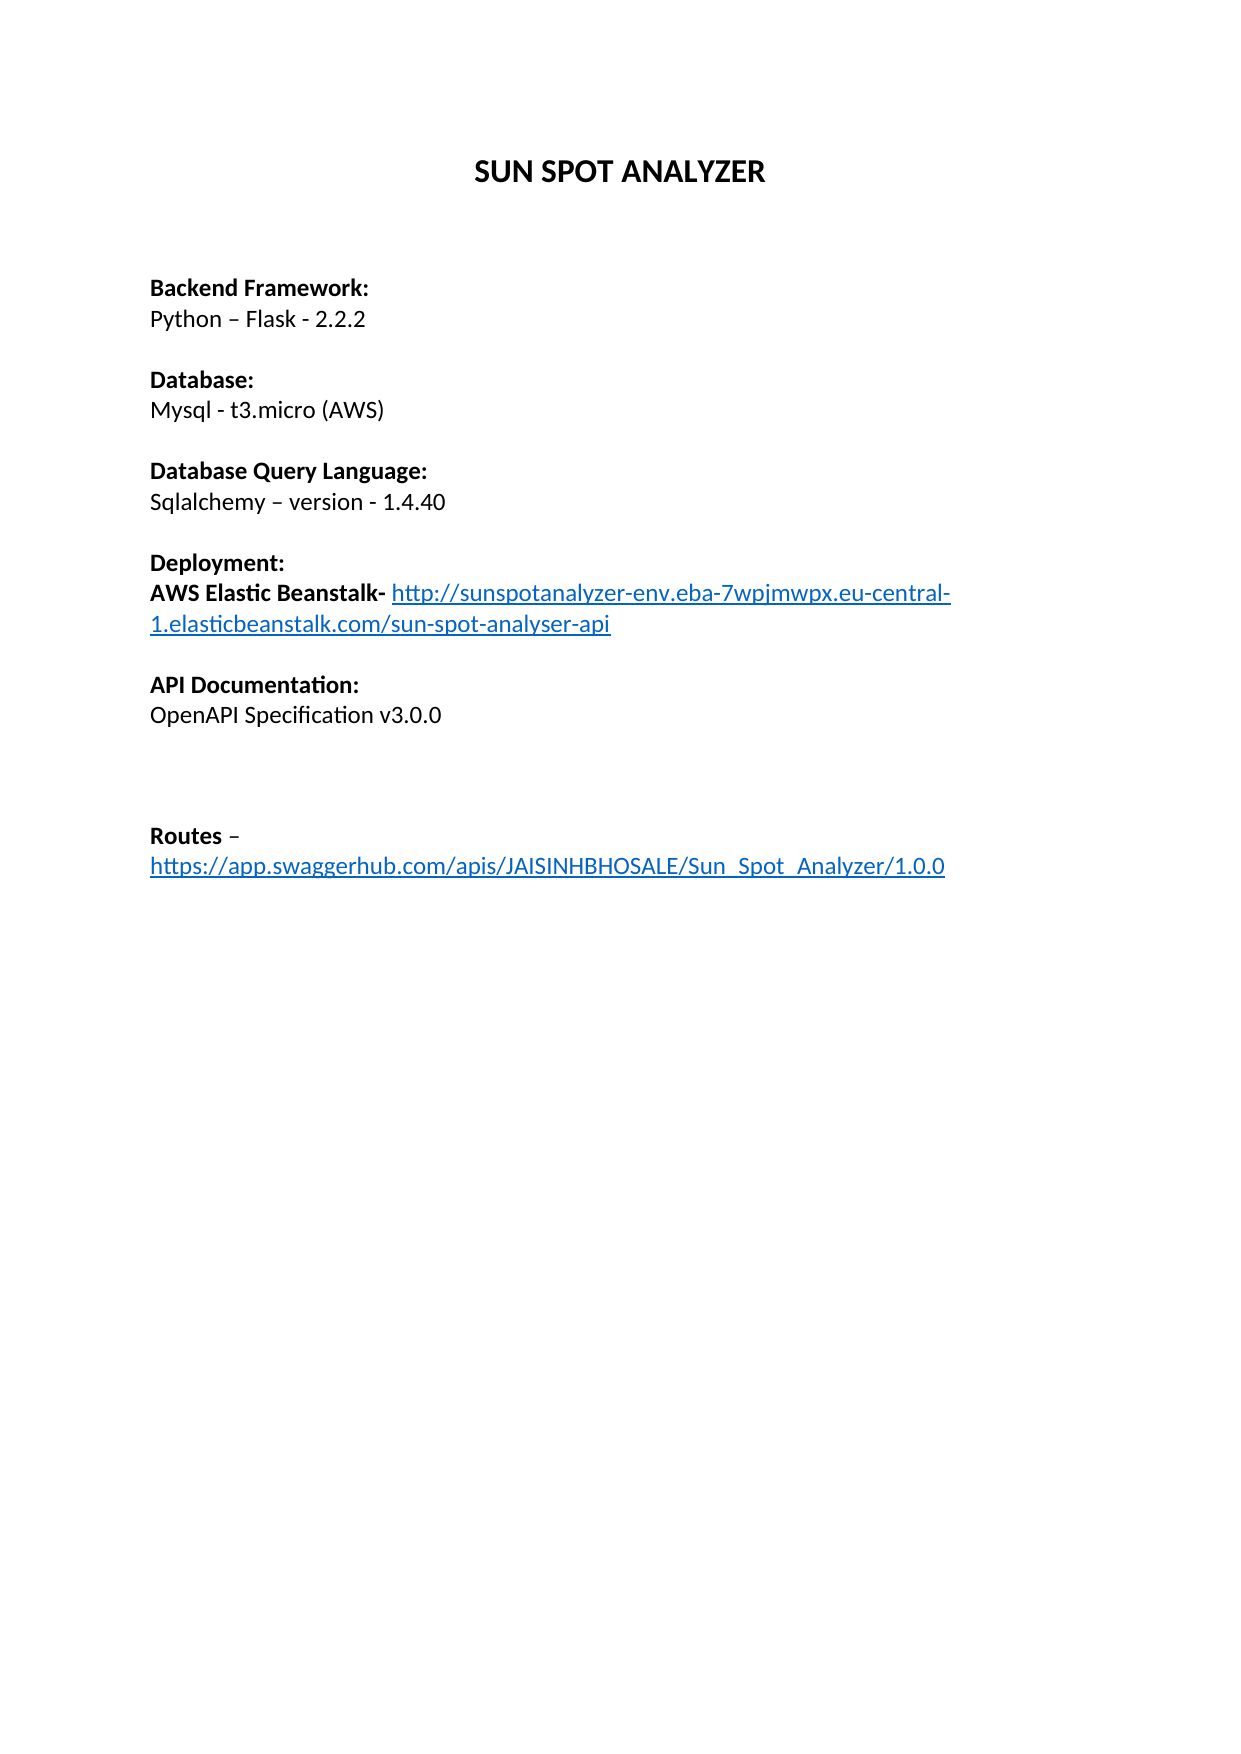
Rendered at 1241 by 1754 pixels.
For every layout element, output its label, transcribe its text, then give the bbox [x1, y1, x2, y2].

text SUN SPOT ANALYZER [150, 150, 1090, 191]
text Deployment: [150, 547, 1090, 577]
text Sqlalchemy – version - 1.4.40 [150, 486, 1090, 516]
text AWS Elastic Beanstalk- http://sunspotanalyzer-env.eba-7wpjmwpx.eu-central-1.elasticbeanstalk.com/sun-spot-analyser-api [150, 577, 1090, 638]
text Python – Flask - 2.2.2 [150, 303, 1090, 333]
text https://app.swaggerhub.com/apis/JAISINHBHOSALE/Sun_Spot_Analyzer/1.0.0 [150, 850, 1090, 881]
text API Documentation: [150, 669, 1090, 699]
text Database Query Language: [150, 455, 1090, 486]
text Backend Framework: [150, 272, 1090, 303]
text Database: Mysql - t3.micro (AWS) [150, 364, 1090, 425]
text OpenAPI Specification v3.0.0 [150, 699, 1090, 730]
text Routes – [150, 820, 1090, 850]
